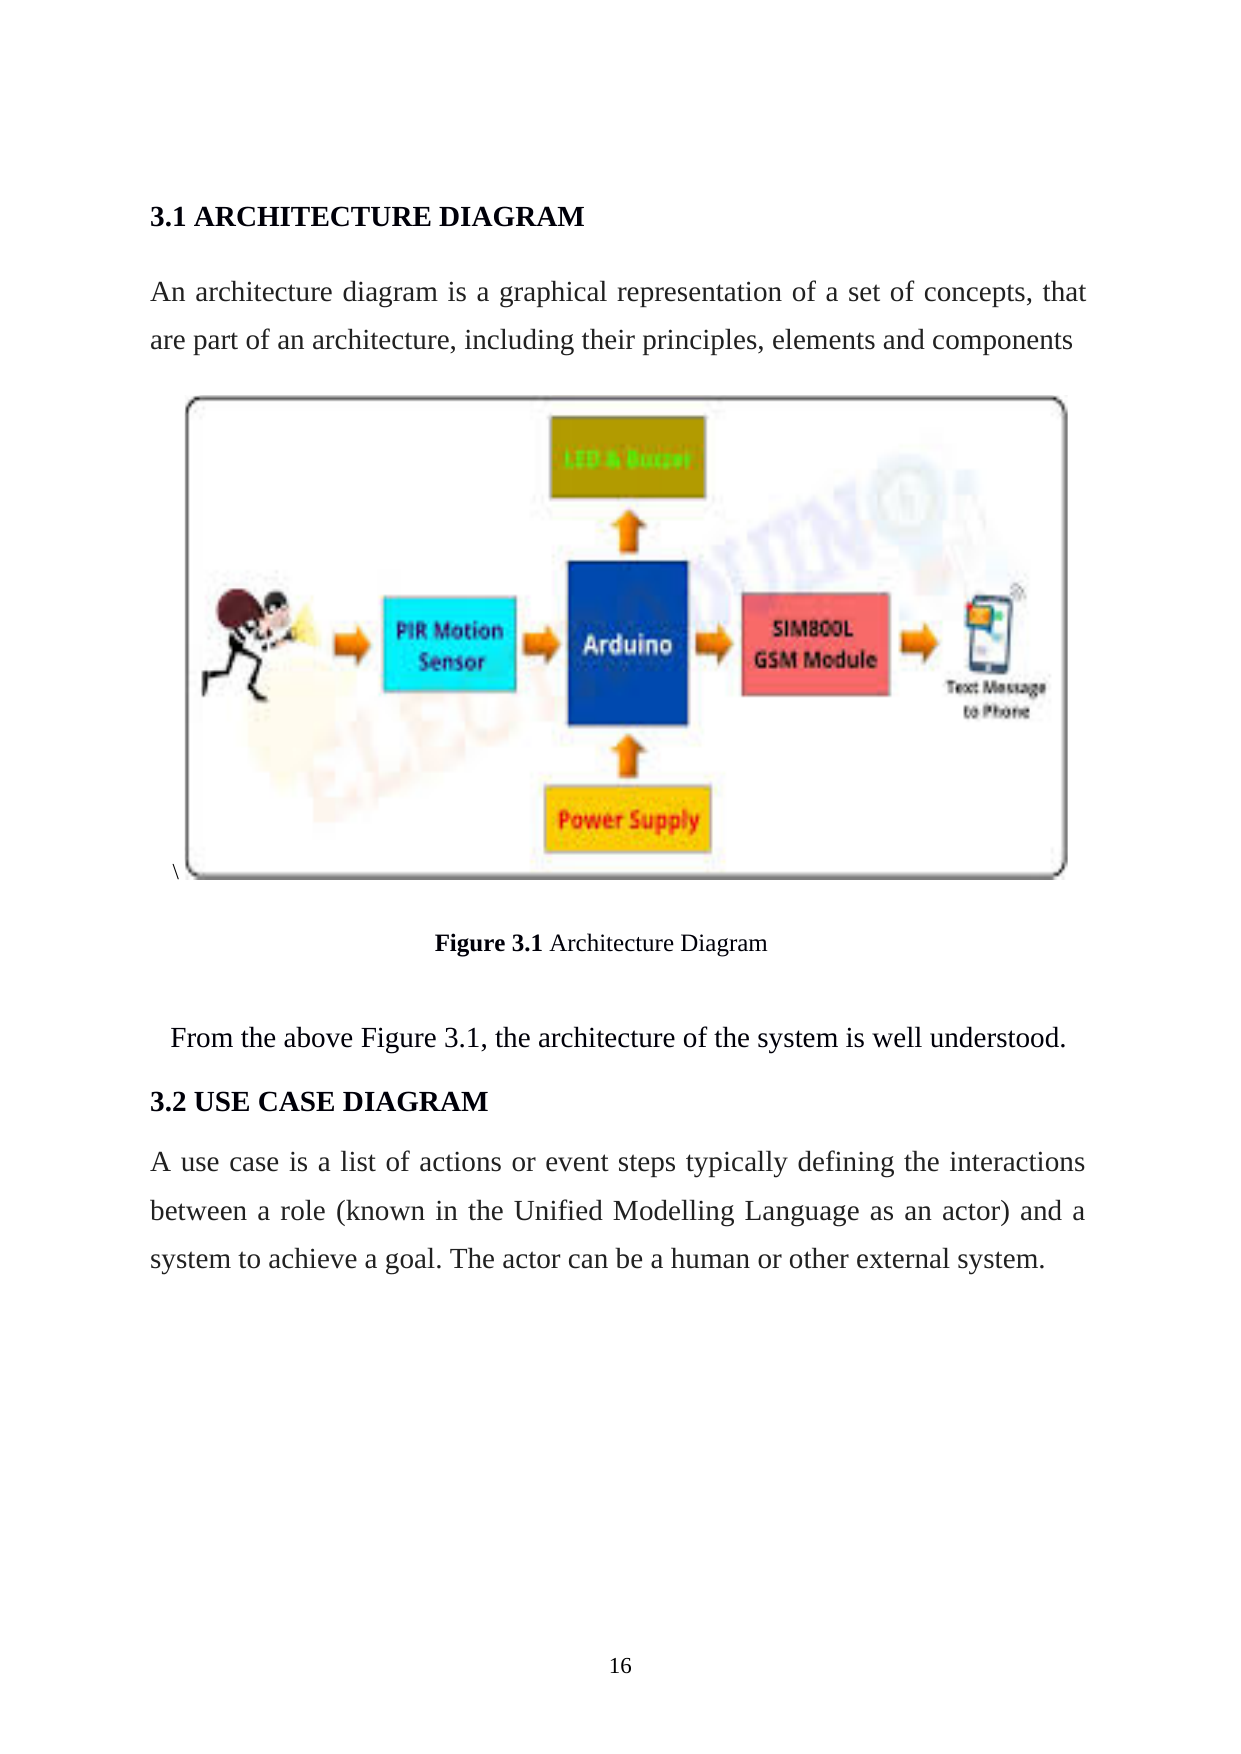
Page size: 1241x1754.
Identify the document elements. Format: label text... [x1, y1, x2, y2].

subtitle 3.1 ARCHITECTURE DIAGRAM [150, 199, 1090, 233]
text Figure 3.1 Architecture Diagram [150, 928, 1052, 957]
text An architecture diagram is a graphical representation of a set of concepts, that are part of an architecture, including their principles, elements and components [150, 274, 1087, 356]
text From the above Figure 3.1, the architecture of the system is well understood. [150, 1020, 1087, 1054]
subtitle 3.2 USE CASE DIAGRAM [150, 1084, 1090, 1118]
text A use case is a list of actions or event steps typically defining the interactions between a role (known in the Unified Modelling Language as an actor) and a system to achieve a goal. The actor can be a human or other external system. [150, 1144, 1087, 1275]
picture [184, 395, 1068, 880]
